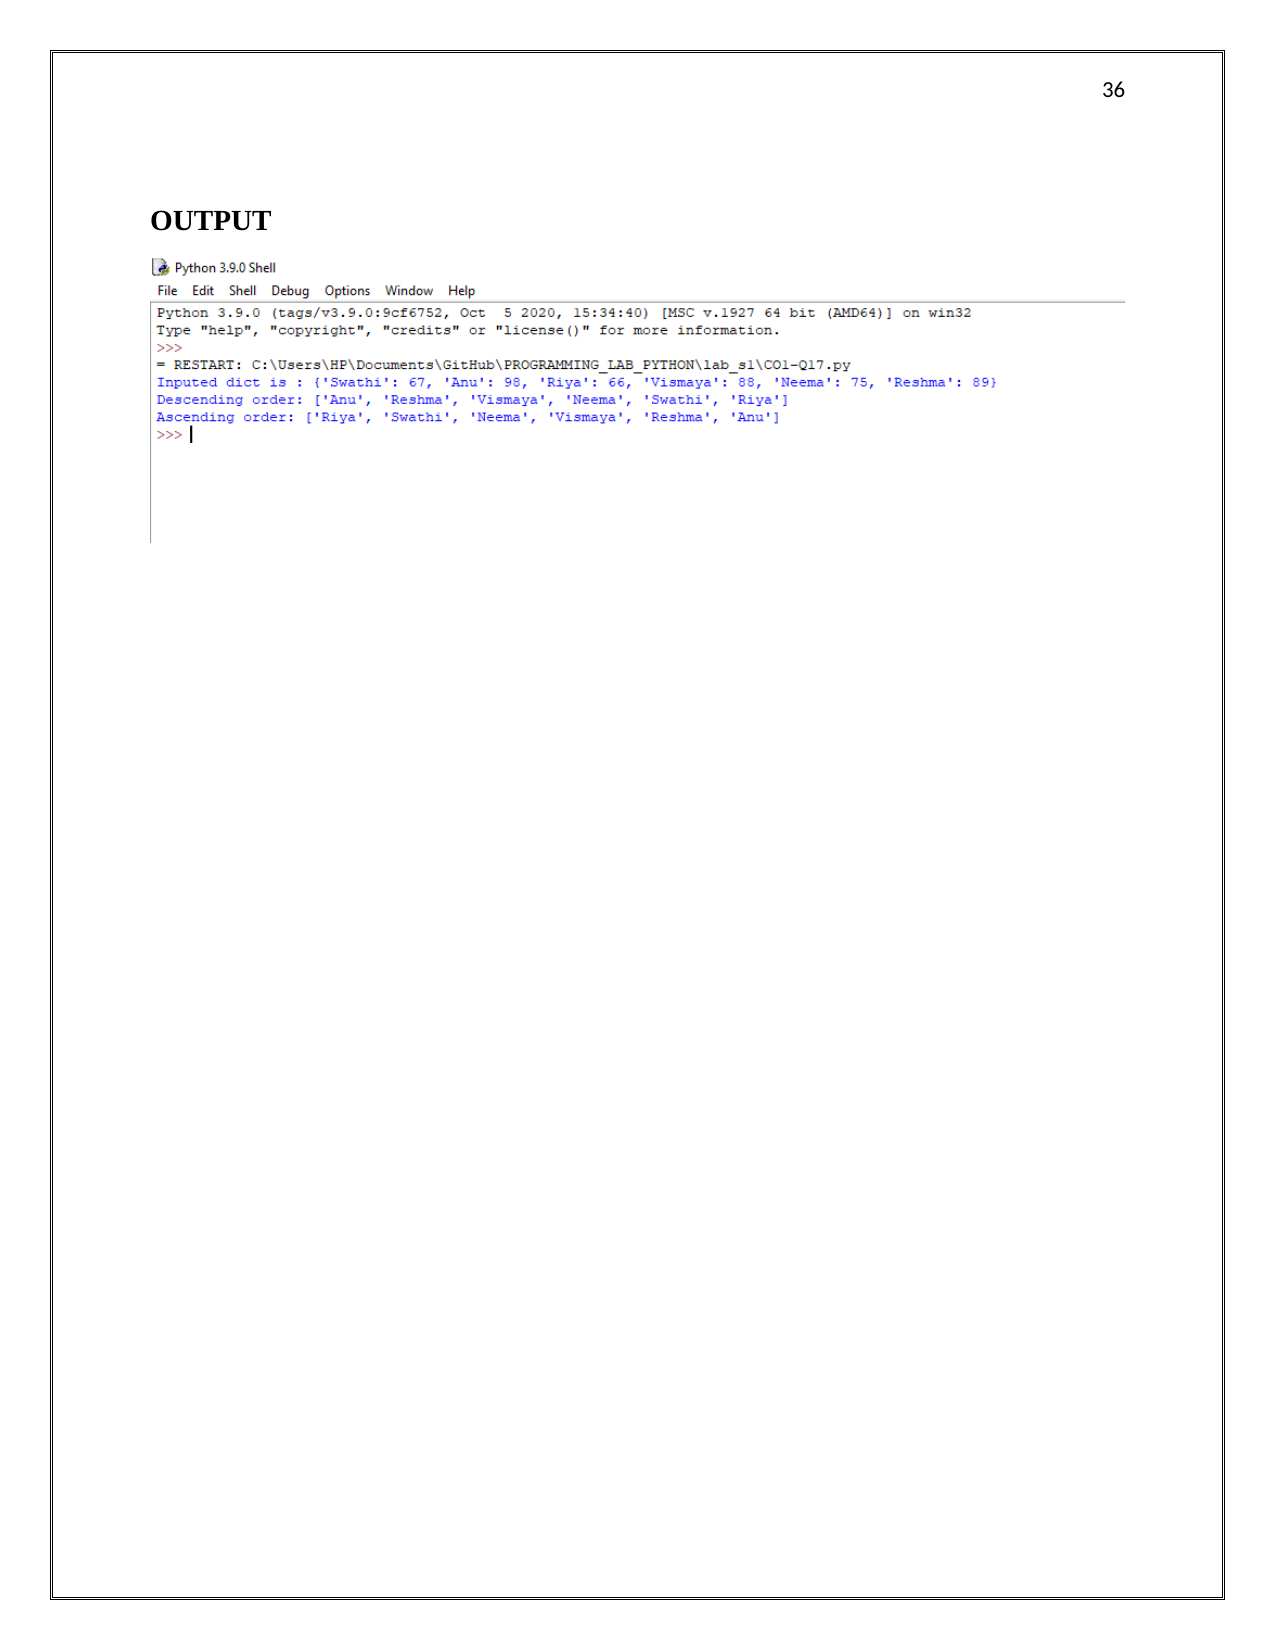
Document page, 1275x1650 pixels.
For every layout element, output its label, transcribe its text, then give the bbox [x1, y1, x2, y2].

text OUTPUT [150, 203, 1125, 236]
picture [150, 255, 1125, 543]
